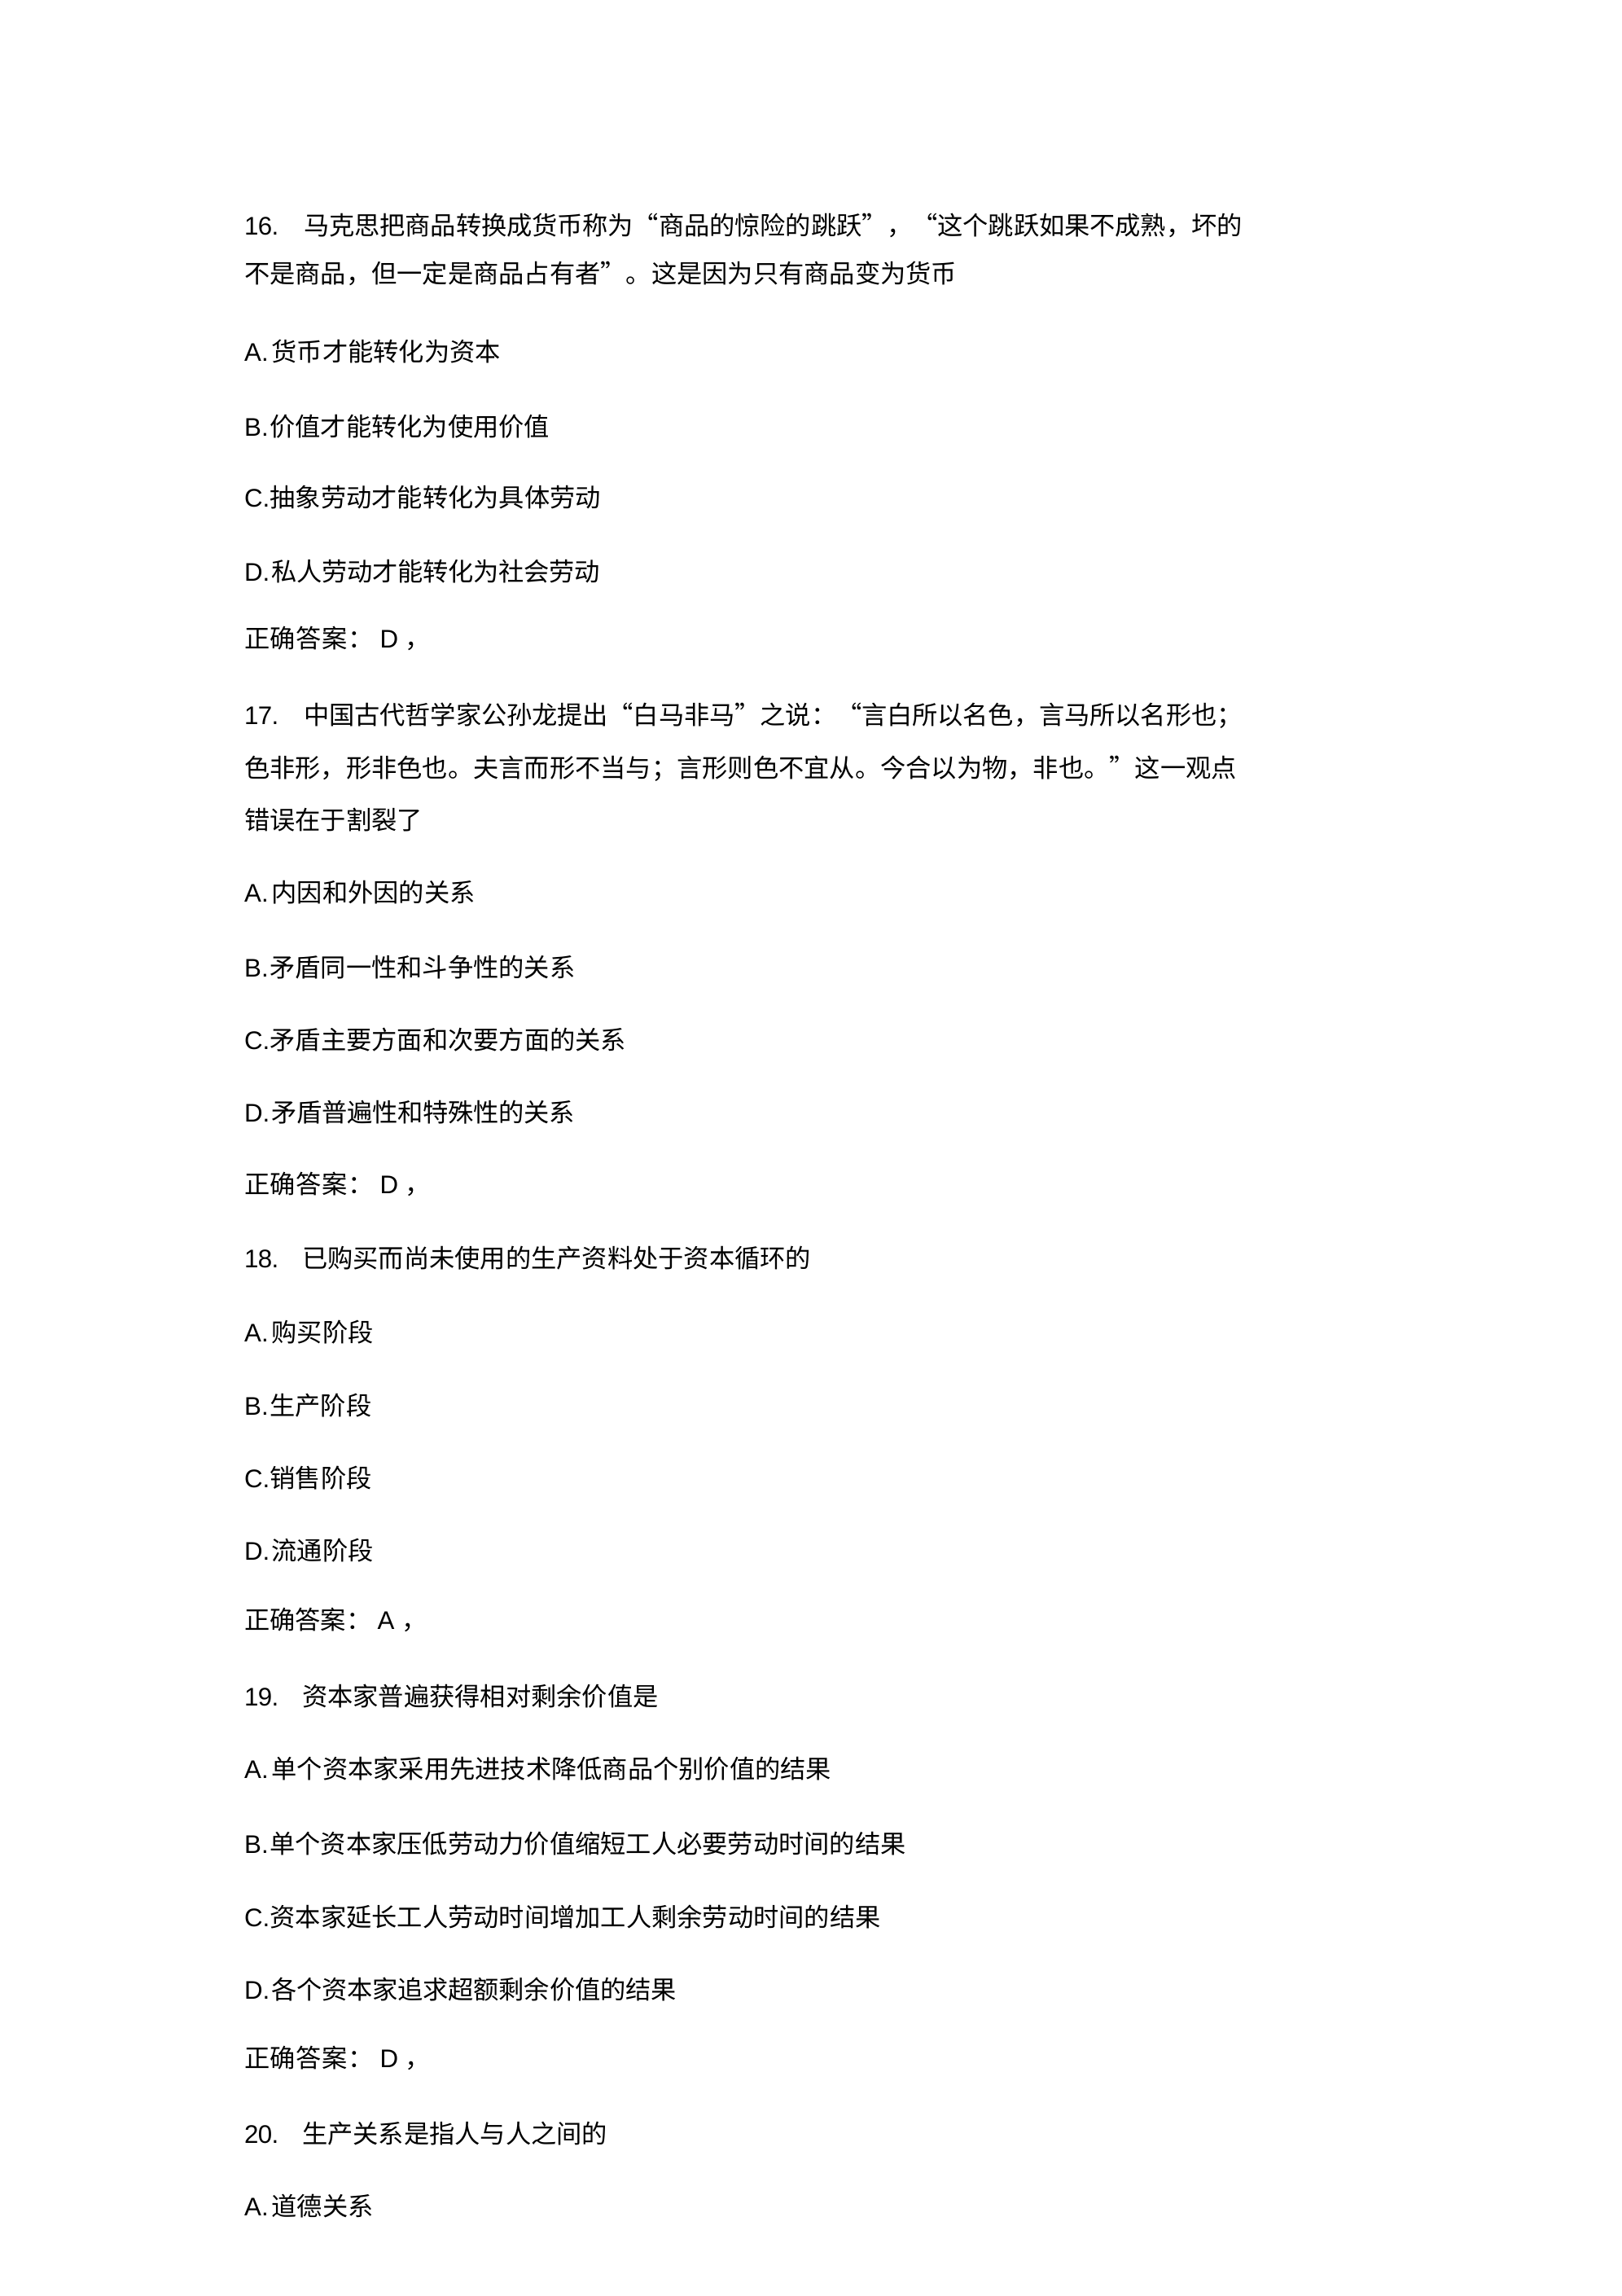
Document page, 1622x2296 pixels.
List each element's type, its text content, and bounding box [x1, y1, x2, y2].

list 各个资本家追求超额剩余价值的结果正确答案： D ， [244, 1969, 678, 2074]
list 资本家延长工人劳动时间增加工人剩余劳动时间的结果 [244, 1897, 1387, 1934]
list 资本家普遍获得相对剩余价值是 [244, 1676, 1387, 1713]
list 生产关系是指人与人之间的 [244, 2114, 1387, 2150]
list 内因和外因的关系 [244, 872, 1387, 910]
list 矛盾同一性和斗争性的关系 [244, 947, 1387, 984]
list 矛盾主要方面和次要方面的关系 [244, 1020, 1387, 1056]
list 中国古代哲学家公孙龙提出“白马非马”之说：“言白所以名色，言马所以名形也； 色非形，形非色也。夫言而形不当与；言形则色不宜从。今合以为物，非也。”这一观点错误在于割裂了 [244, 695, 1245, 837]
text 正确答案： A ， [244, 1600, 1387, 1636]
list 已购买而尚未使用的生产资料处于资本循环的 [244, 1238, 1387, 1275]
list 价值才能转化为使用价值 [244, 406, 1387, 443]
list 私人劳动才能转化为社会劳动正确答案： D ， [244, 551, 603, 655]
list 生产阶段 [244, 1385, 1387, 1422]
list 单个资本家压低劳动力价值缩短工人必要劳动时间的结果 [244, 1824, 1387, 1860]
list 道德关系 [244, 2186, 1387, 2223]
list 销售阶段 [244, 1458, 1387, 1495]
list 马克思把商品转换成货币称为“商品的惊险的跳跃”，“这个跳跃如果不成熟，坏的不是商品，但一定是商品占有者”。这是因为只有商品变为货币 [244, 205, 1245, 290]
list 流通阶段 [244, 1530, 1387, 1568]
list 单个资本家采用先进技术降低商品个别价值的结果 [244, 1749, 1387, 1786]
list 货币才能转化为资本 [244, 331, 1387, 368]
list 抽象劳动才能转化为具体劳动 [244, 477, 1387, 514]
list 购买阶段 [244, 1312, 1387, 1350]
list 矛盾普遍性和特殊性的关系正确答案： D ， [244, 1093, 576, 1201]
